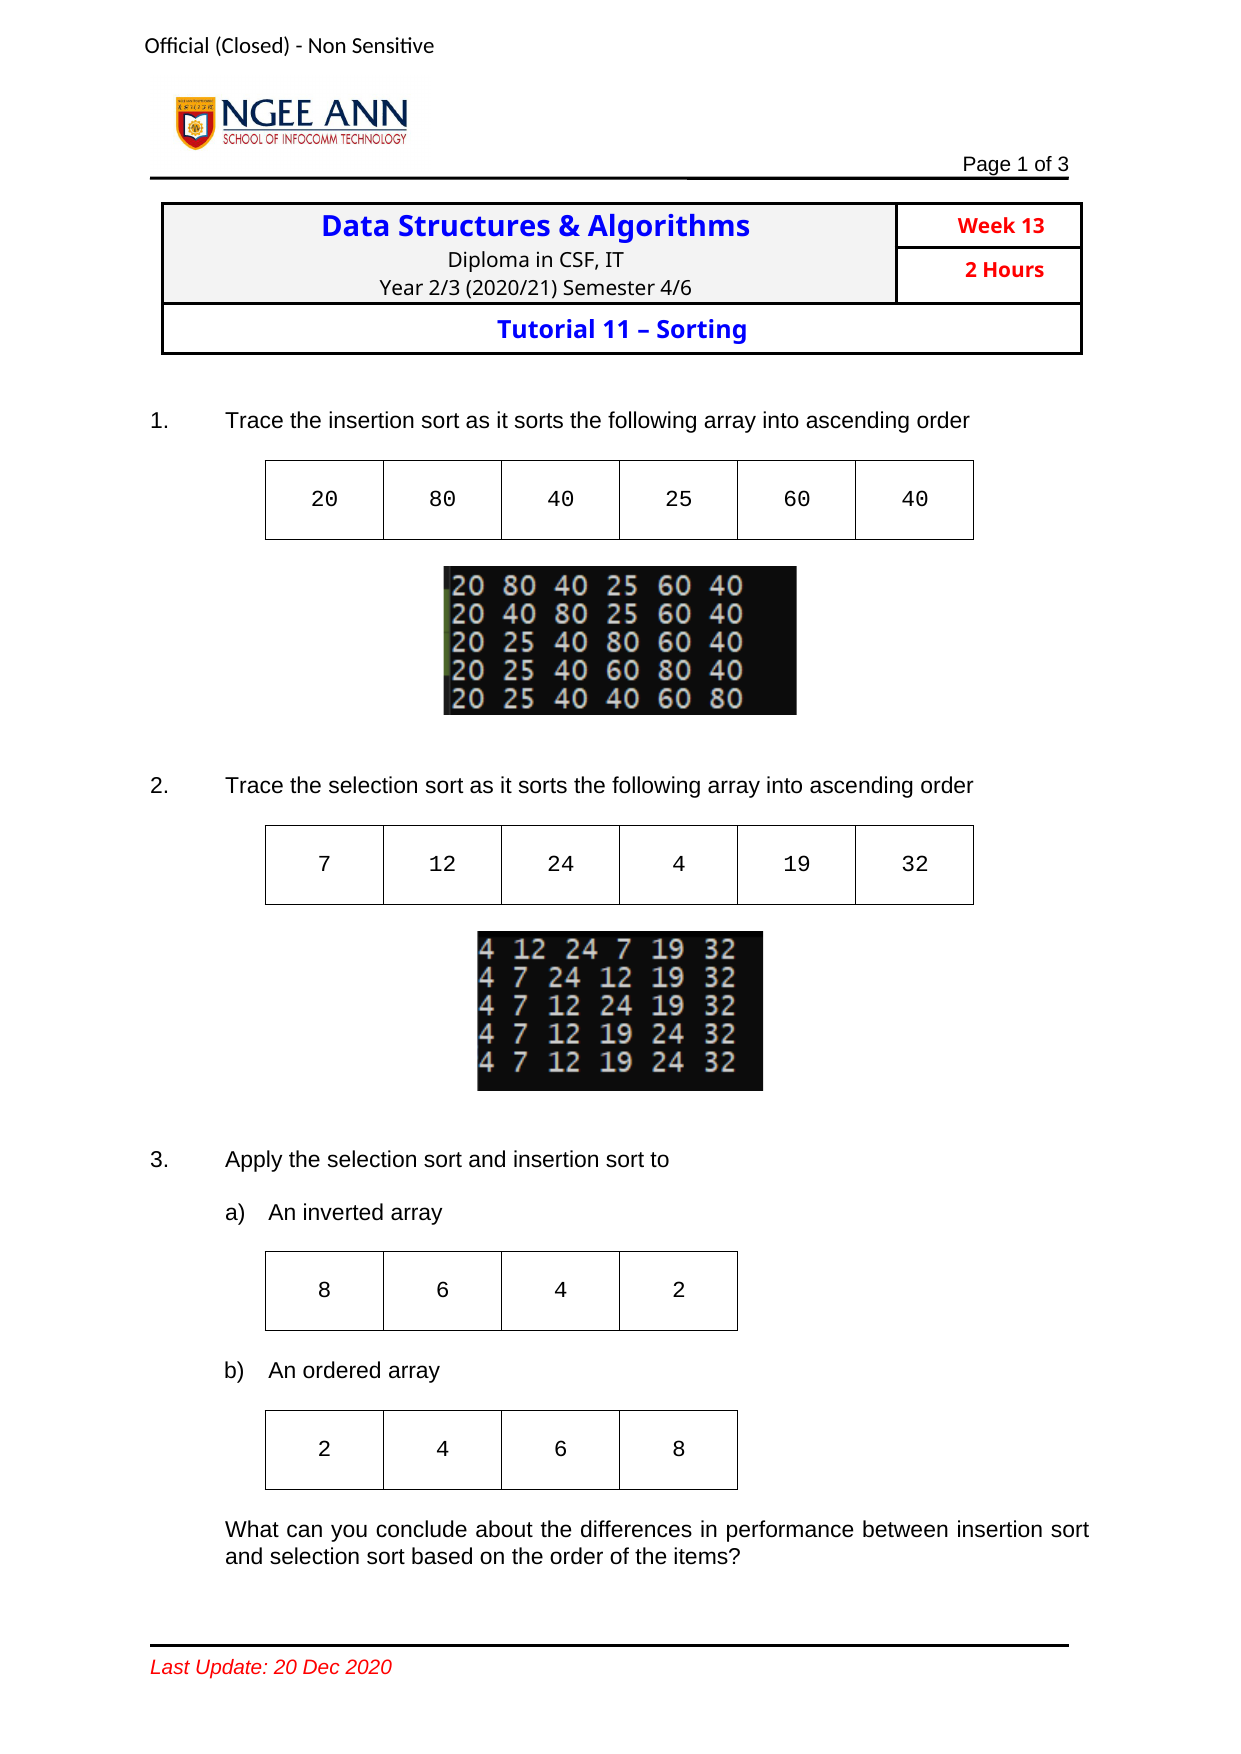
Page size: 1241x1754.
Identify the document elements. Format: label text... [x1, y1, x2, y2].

table_header 60 [738, 461, 855, 539]
table_header Week 13 [898, 205, 1080, 246]
table_header 32 [856, 826, 973, 904]
table_header 8 [266, 1252, 383, 1330]
picture [443, 566, 797, 715]
list Apply the selection sort and insertion sort to [150, 1146, 1090, 1172]
table_header 8 [620, 1411, 737, 1489]
table_header 2 [620, 1252, 737, 1330]
table_header 4 [620, 826, 737, 904]
table_header 20 [266, 461, 383, 539]
table_header Data Structures & Algorithms Diploma in CSF, IT Year 2/3 (2020/21) Semester 4/6 [164, 205, 895, 302]
list An ordered array [224, 1357, 1090, 1384]
list Trace the insertion sort as it sorts the following array into ascending order [150, 407, 1090, 434]
table_cell 2 Hours [898, 249, 1080, 302]
table_header 2 [266, 1411, 383, 1489]
table_header 4 [384, 1411, 501, 1489]
list An inverted array [225, 1198, 1090, 1225]
table_header 40 [502, 461, 619, 539]
table_header 12 [384, 826, 501, 904]
table_header 24 [502, 826, 619, 904]
table_header 4 [502, 1252, 619, 1330]
table_header 7 [266, 826, 383, 904]
text What can you conclude about the differences in performance between insertion sort and selection sort based on the order of the items? [225, 1516, 1090, 1569]
table_header 19 [738, 826, 855, 904]
picture [477, 931, 764, 1091]
table_header 6 [502, 1411, 619, 1489]
table_header 80 [384, 461, 501, 539]
picture [150, 75, 432, 172]
table_header 6 [384, 1252, 501, 1330]
table_header 40 [856, 461, 973, 539]
table_cell Tutorial 11 – Sorting [164, 305, 1080, 352]
table_header 25 [620, 461, 737, 539]
list Trace the selection sort as it sorts the following array into ascending order [150, 772, 1090, 799]
